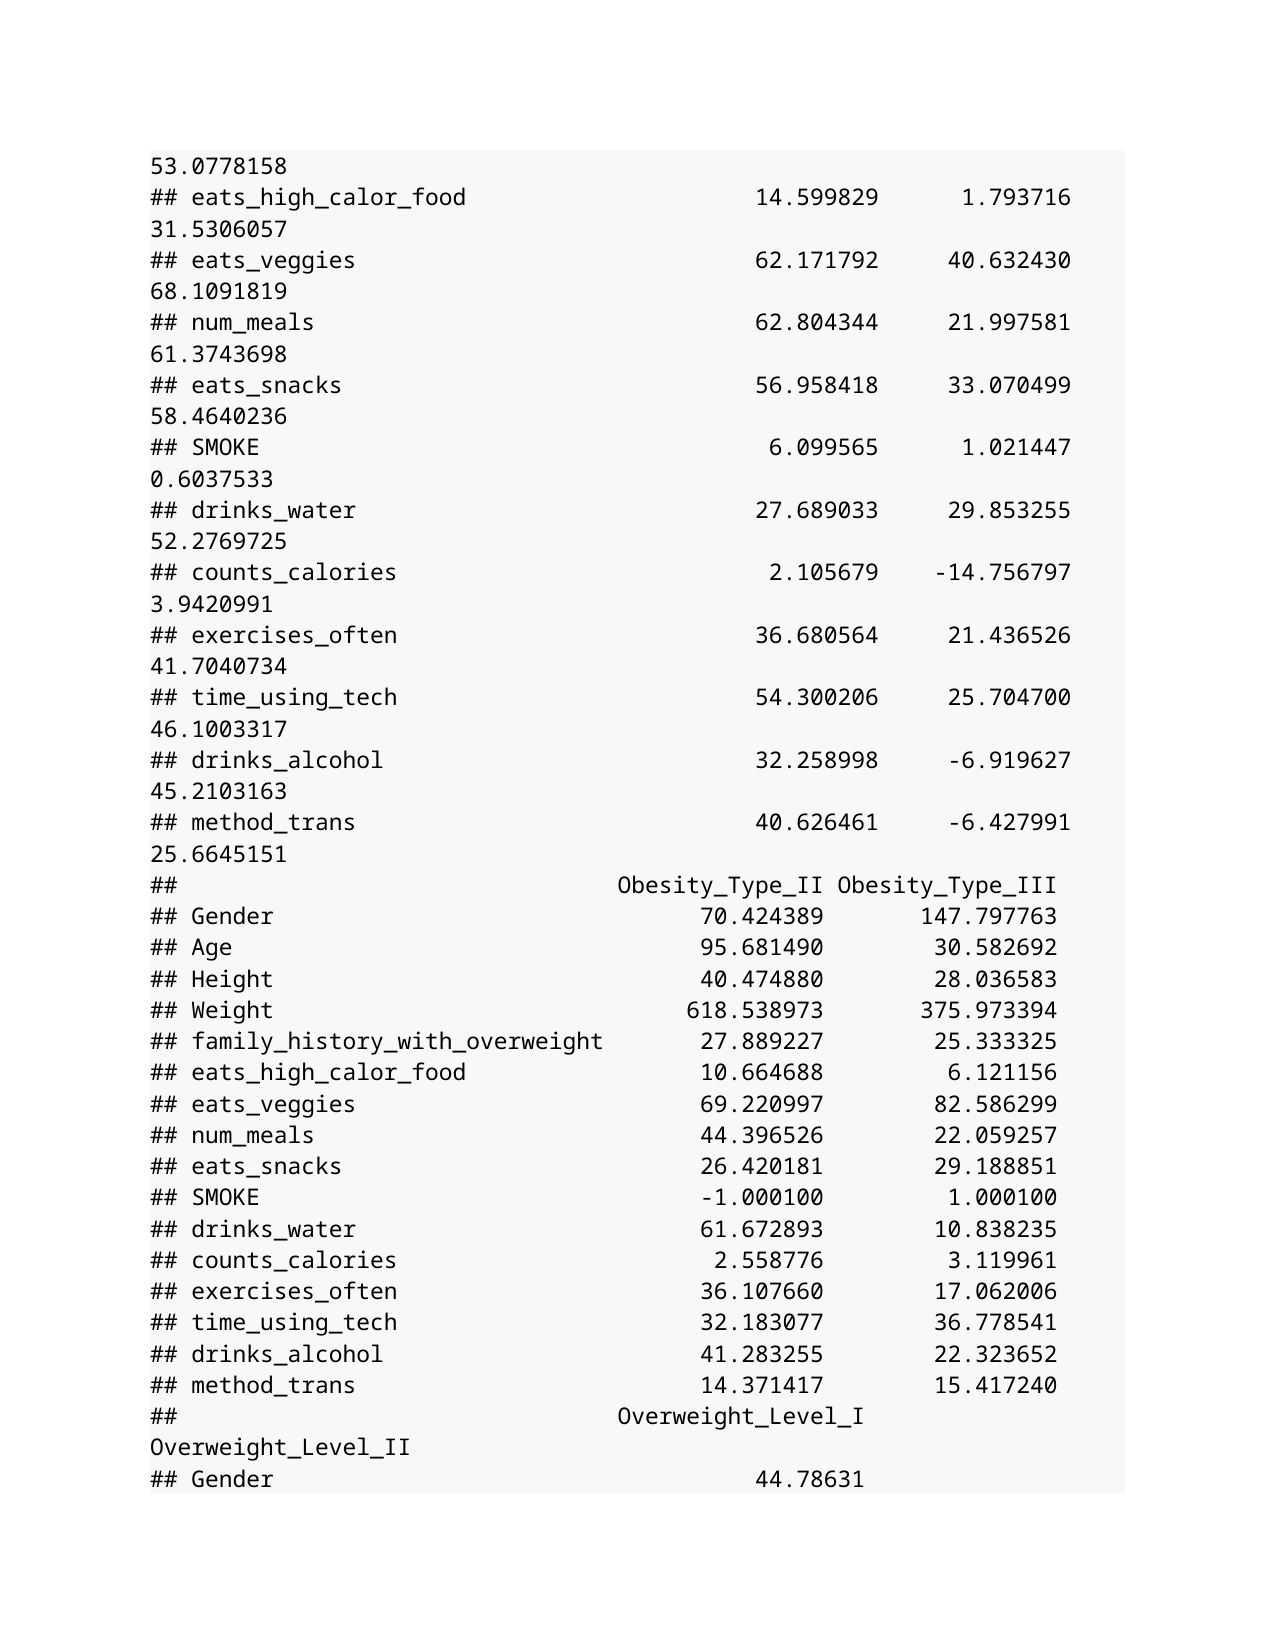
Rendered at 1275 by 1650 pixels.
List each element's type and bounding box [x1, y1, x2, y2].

text [150, 150, 1125, 1494]
